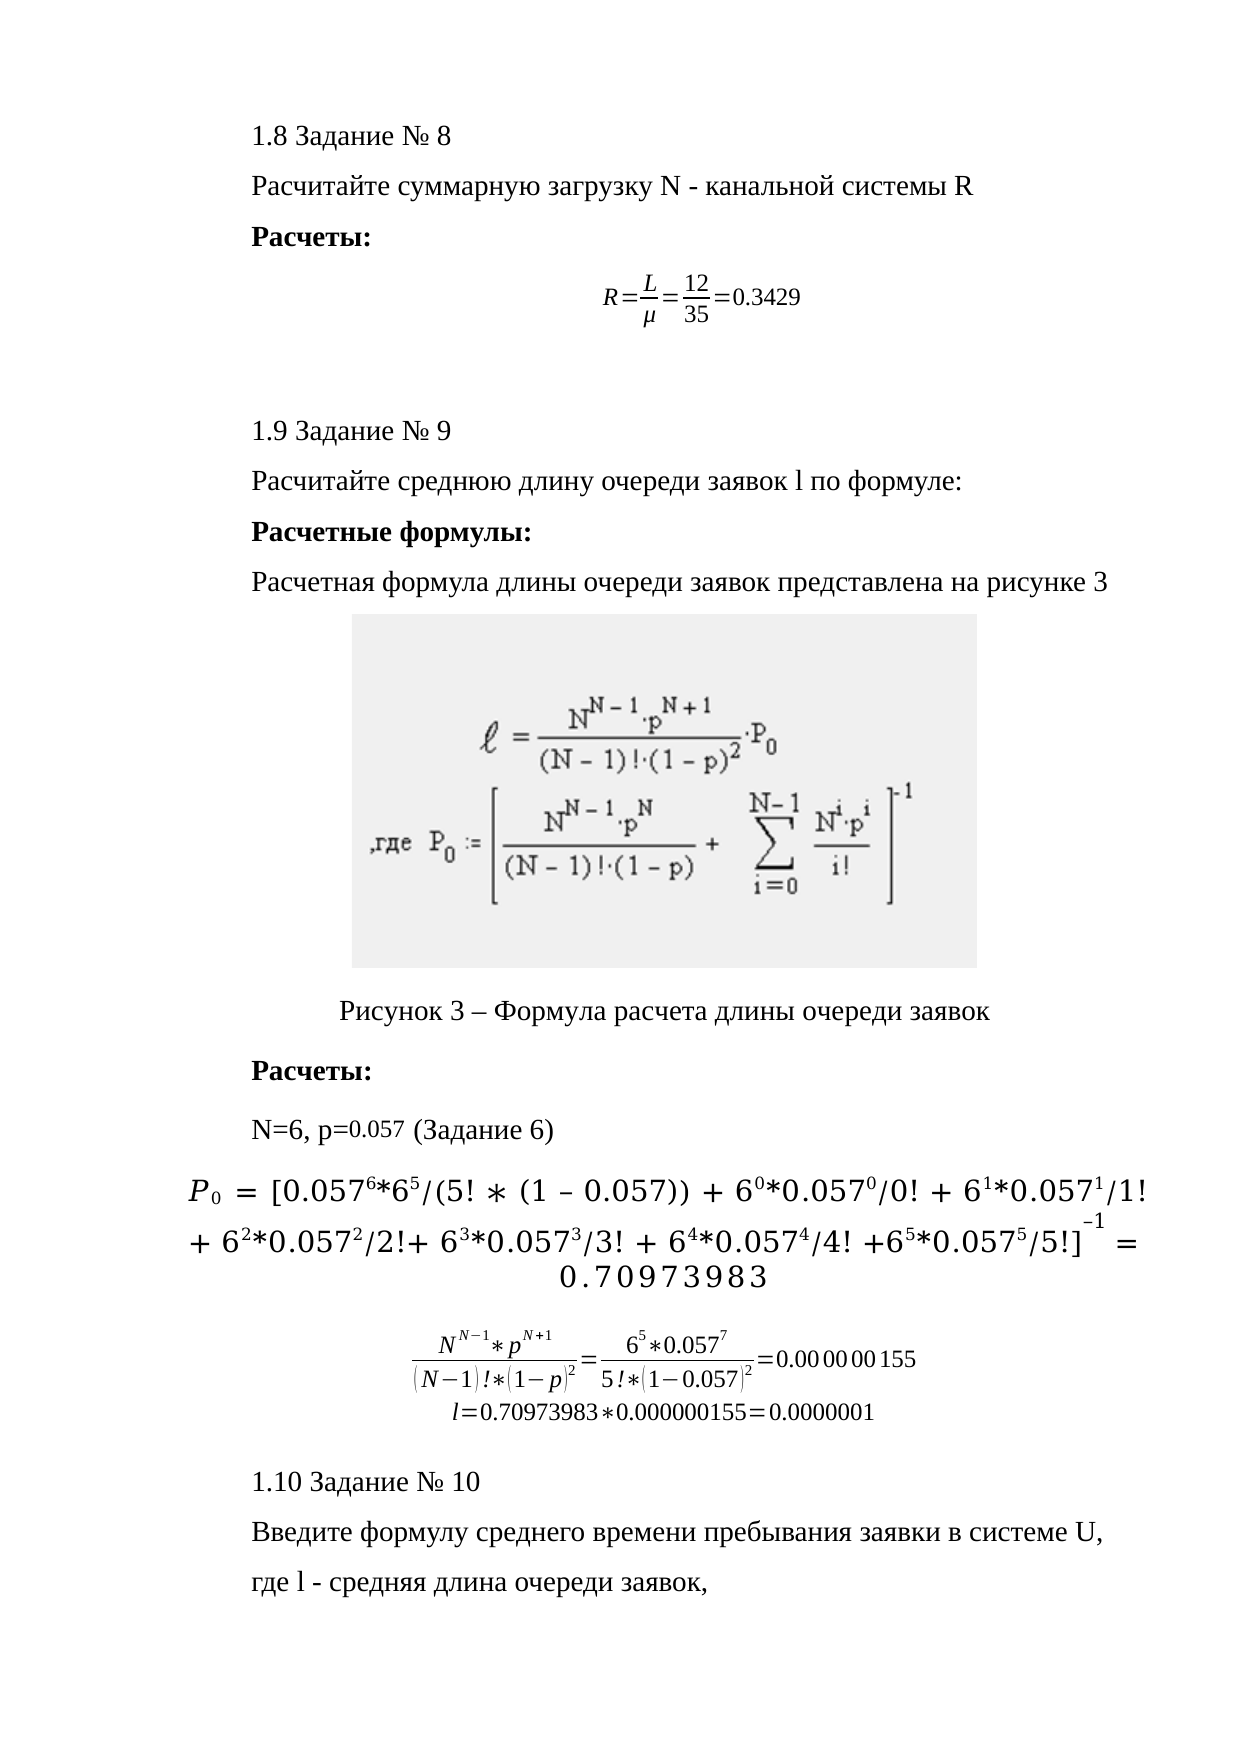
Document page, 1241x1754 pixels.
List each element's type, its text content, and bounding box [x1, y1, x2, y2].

text 𝑃0 = [0.0576*65/(5! ∗ (1 – 0.057)) + 60*0.0570/0! + 61*0.0571/1! + 62*0.0572/2!+ 63*0.0573/3! + 64*0.0574/4! +65*0.0575/5!]–1 = 0.70973983 [177, 1172, 1149, 1293]
text 1.10 Задание № 10 [177, 1464, 1152, 1497]
text где l - средняя длина очереди заявок, [177, 1564, 1152, 1598]
text Расчетная формула длины очереди заявок представлена на рисунке 3 [177, 564, 1152, 598]
text Расчеты: [177, 1053, 1152, 1086]
text Рисунок 3 – Формула расчета длины очереди заявок [177, 993, 1152, 1027]
text Расчетные формулы: [177, 514, 1152, 547]
text Введите формулу среднего времени пребывания заявки в системе U, [177, 1514, 1152, 1548]
text 1.9 Задание № 9 [177, 413, 1152, 447]
picture [351, 614, 977, 968]
text Расчеты: [177, 219, 1152, 252]
text 1.8 Задание № 8 [177, 118, 1152, 152]
text N=6, p= (Задание 6) [177, 1112, 1152, 1146]
text Расчитайте среднюю длину очереди заявок l по формуле: [177, 463, 1152, 497]
text Расчитайте суммарную загрузку N - канальной системы R [177, 168, 1152, 202]
